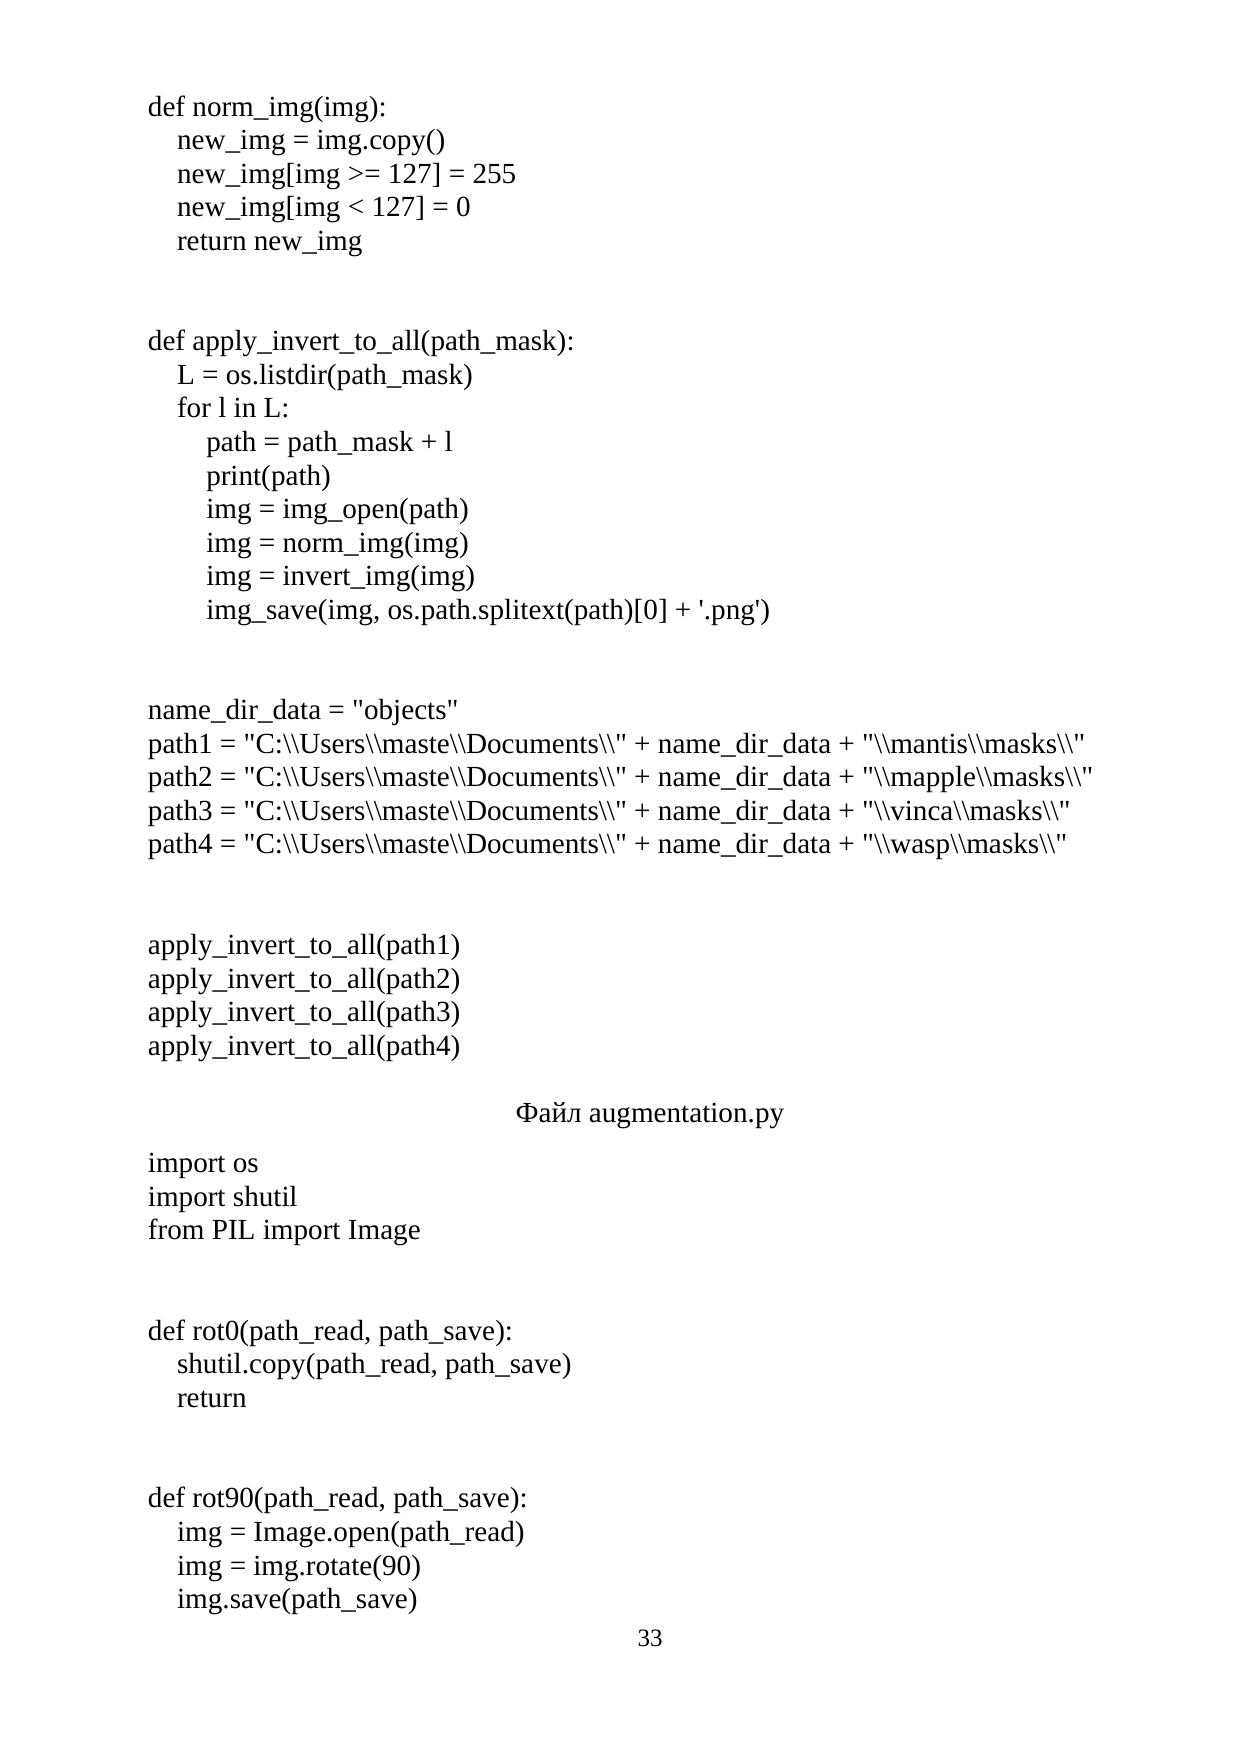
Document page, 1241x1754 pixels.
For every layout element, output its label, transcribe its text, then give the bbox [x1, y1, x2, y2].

text img = img_open(path) [148, 491, 1152, 525]
text name_dir_data = "objects" [148, 692, 1152, 726]
text return [148, 1380, 1152, 1413]
text from PIL import Image [148, 1212, 1152, 1246]
text apply_invert_to_all(path1) [148, 927, 1152, 961]
text path3 = "C:\\Users\\maste\\Documents\\" + name_dir_data + "\\vinca\\masks\\" [148, 793, 1152, 827]
text apply_invert_to_all(path3) [148, 994, 1152, 1028]
text path = path_mask + l [148, 424, 1152, 458]
text img = norm_img(img) [148, 525, 1152, 558]
text shutil.copy(path_read, path_save) [148, 1346, 1152, 1380]
text def rot90(path_read, path_save): [148, 1481, 1152, 1514]
text new_img[img < 127] = 0 [148, 189, 1152, 223]
text new_img = img.copy() [148, 122, 1152, 156]
text img = Image.open(path_read) [148, 1514, 1152, 1548]
text img_save(img, os.path.splitext(path)[0] + '.png') [148, 592, 1152, 625]
text return new_img [148, 223, 1152, 256]
text apply_invert_to_all(path4) [148, 1028, 1152, 1061]
text apply_invert_to_all(path2) [148, 961, 1152, 994]
text for l in L: [148, 391, 1152, 424]
text def apply_invert_to_all(path_mask): [148, 323, 1152, 357]
text L = os.listdir(path_mask) [148, 357, 1152, 391]
text img = invert_img(img) [148, 558, 1152, 592]
text import shutil [148, 1179, 1152, 1212]
text print(path) [148, 458, 1152, 491]
text path2 = "C:\\Users\\maste\\Documents\\" + name_dir_data + "\\mapple\\masks\\" [148, 759, 1152, 793]
text img.save(path_save) [148, 1581, 1152, 1615]
text path4 = "C:\\Users\\maste\\Documents\\" + name_dir_data + "\\wasp\\masks\\" [148, 827, 1152, 860]
text def rot0(path_read, path_save): [148, 1313, 1152, 1346]
text def norm_img(img): [148, 89, 1152, 122]
text img = img.rotate(90) [148, 1548, 1152, 1581]
text new_img[img >= 127] = 255 [148, 156, 1152, 189]
text path1 = "C:\\Users\\maste\\Documents\\" + name_dir_data + "\\mantis\\masks\\" [148, 726, 1152, 759]
text import os [148, 1145, 1152, 1179]
text Файл augmentation.py [148, 1095, 1152, 1128]
